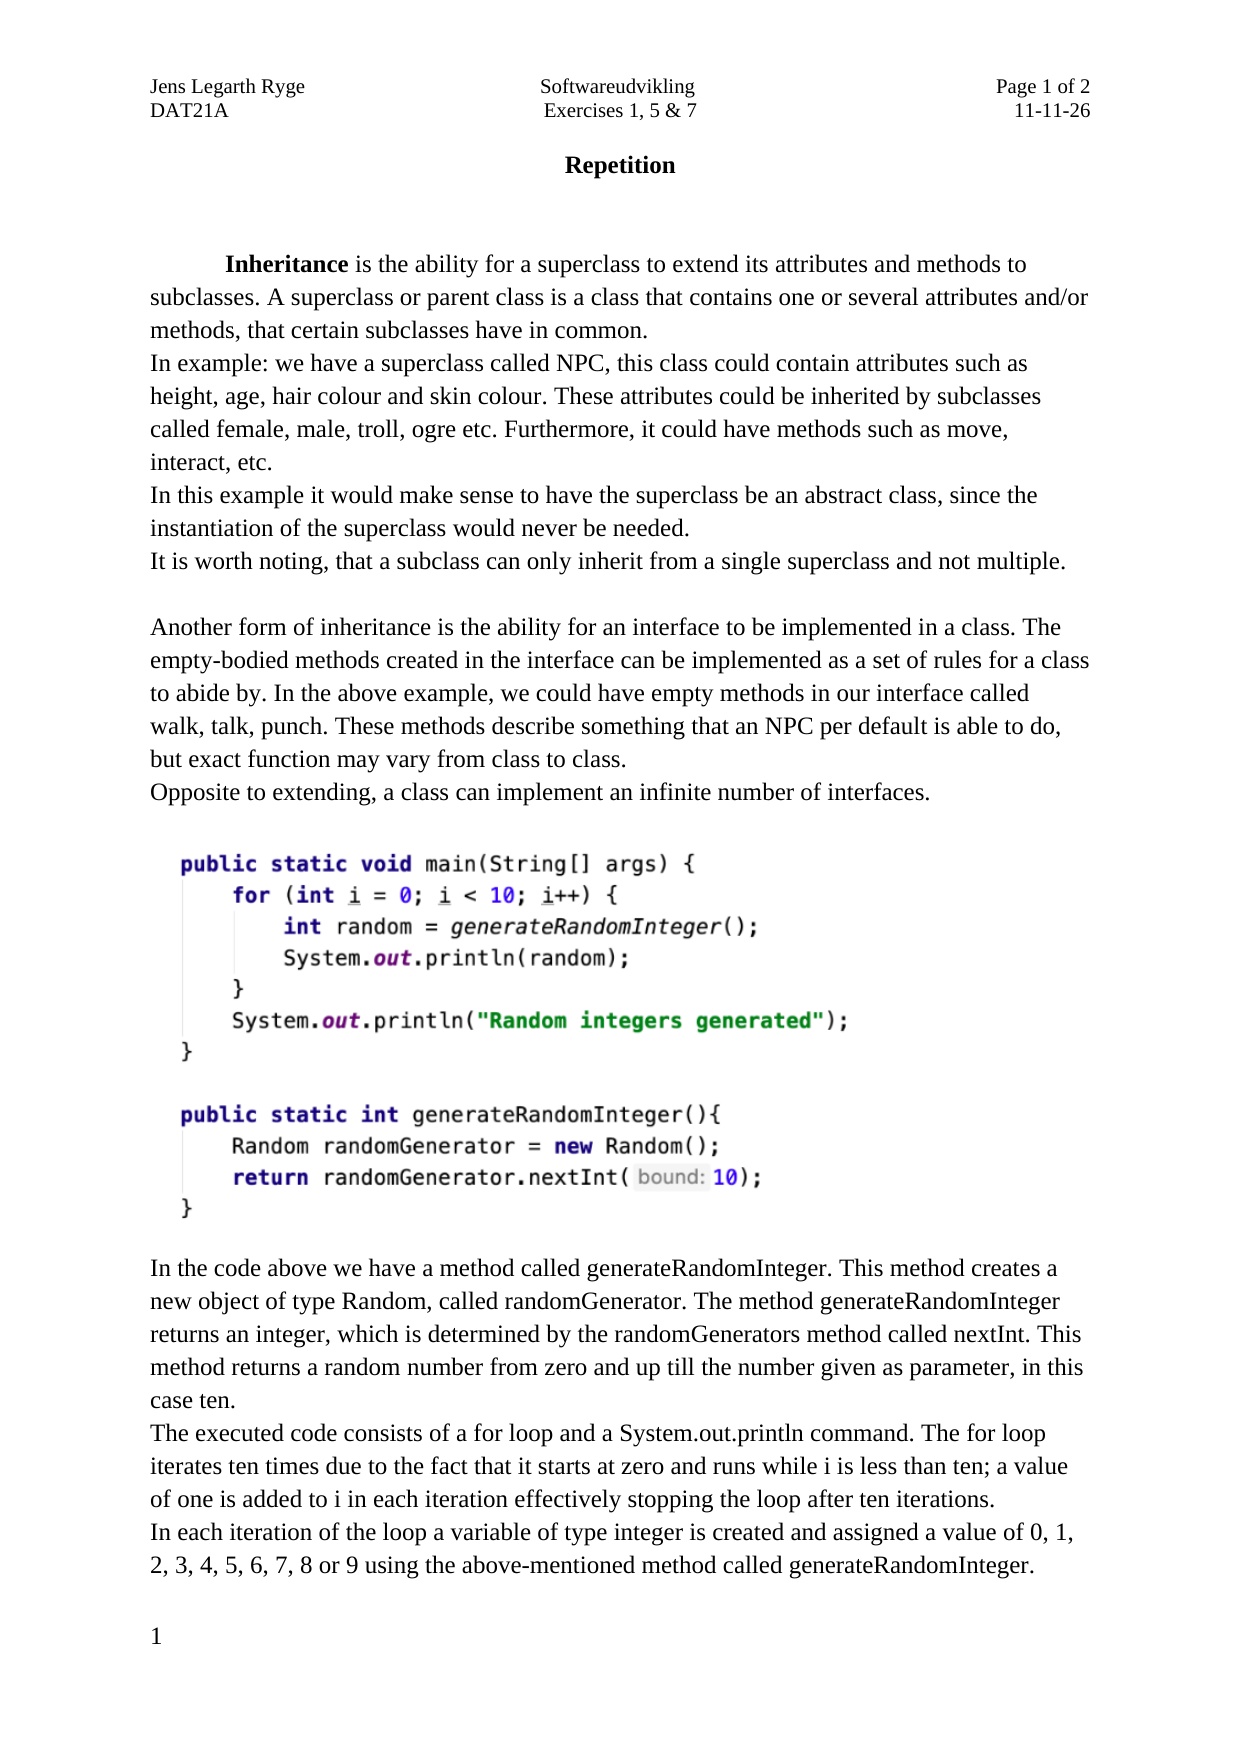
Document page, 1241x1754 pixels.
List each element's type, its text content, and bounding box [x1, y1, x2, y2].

text Another form of inheritance is the ability for an interface to be implemented in a class. The empty-bodied methods created in the interface can be implemented as a set of rules for a class to abide by. In the above example, we could have empty methods in our interface called walk, talk, punch. These methods describe something that an NPC per default is able to do, but exact function may vary from class to class. Opposite to extending, a class can implement an infinite number of interfaces. [150, 612, 1090, 806]
picture [150, 843, 857, 1249]
text The executed code consists of a for loop and a System.out.println command. The for loop iterates ten times due to the fact that it starts at zero and runs while i is less than ten; a value of one is added to i in each iteration effectively stopping the loop after ten iterations. [150, 1418, 1090, 1513]
text Inheritance is the ability for a superclass to extend its attributes and methods to subclasses. A superclass or parent class is a class that contains one or several attributes and/or methods, that certain subclasses have in common. In example: we have a superclass called NPC, this class could contain attributes such as height, age, hair colour and skin colour. These attributes could be inherited by subclasses called female, male, troll, ogre etc. Furthermore, it could have methods such as move, interact, etc. In this example it would make sense to have the superclass be an abstract class, since the instantiation of the superclass would never be needed. It is worth noting, that a subclass can only inherit from a single superclass and not multiple. [150, 249, 1090, 575]
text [150, 1517, 1090, 1579]
text Repetition [150, 150, 1090, 179]
text In the code above we have a method called generateRandomInteger. This method creates a new object of type Random, called randomGenerator. The method generateRandomInteger returns an integer, which is determined by the randomGenerators method called nextInt. This method returns a random number from zero and up till the number given as parameter, in this case ten. [150, 1253, 1090, 1414]
